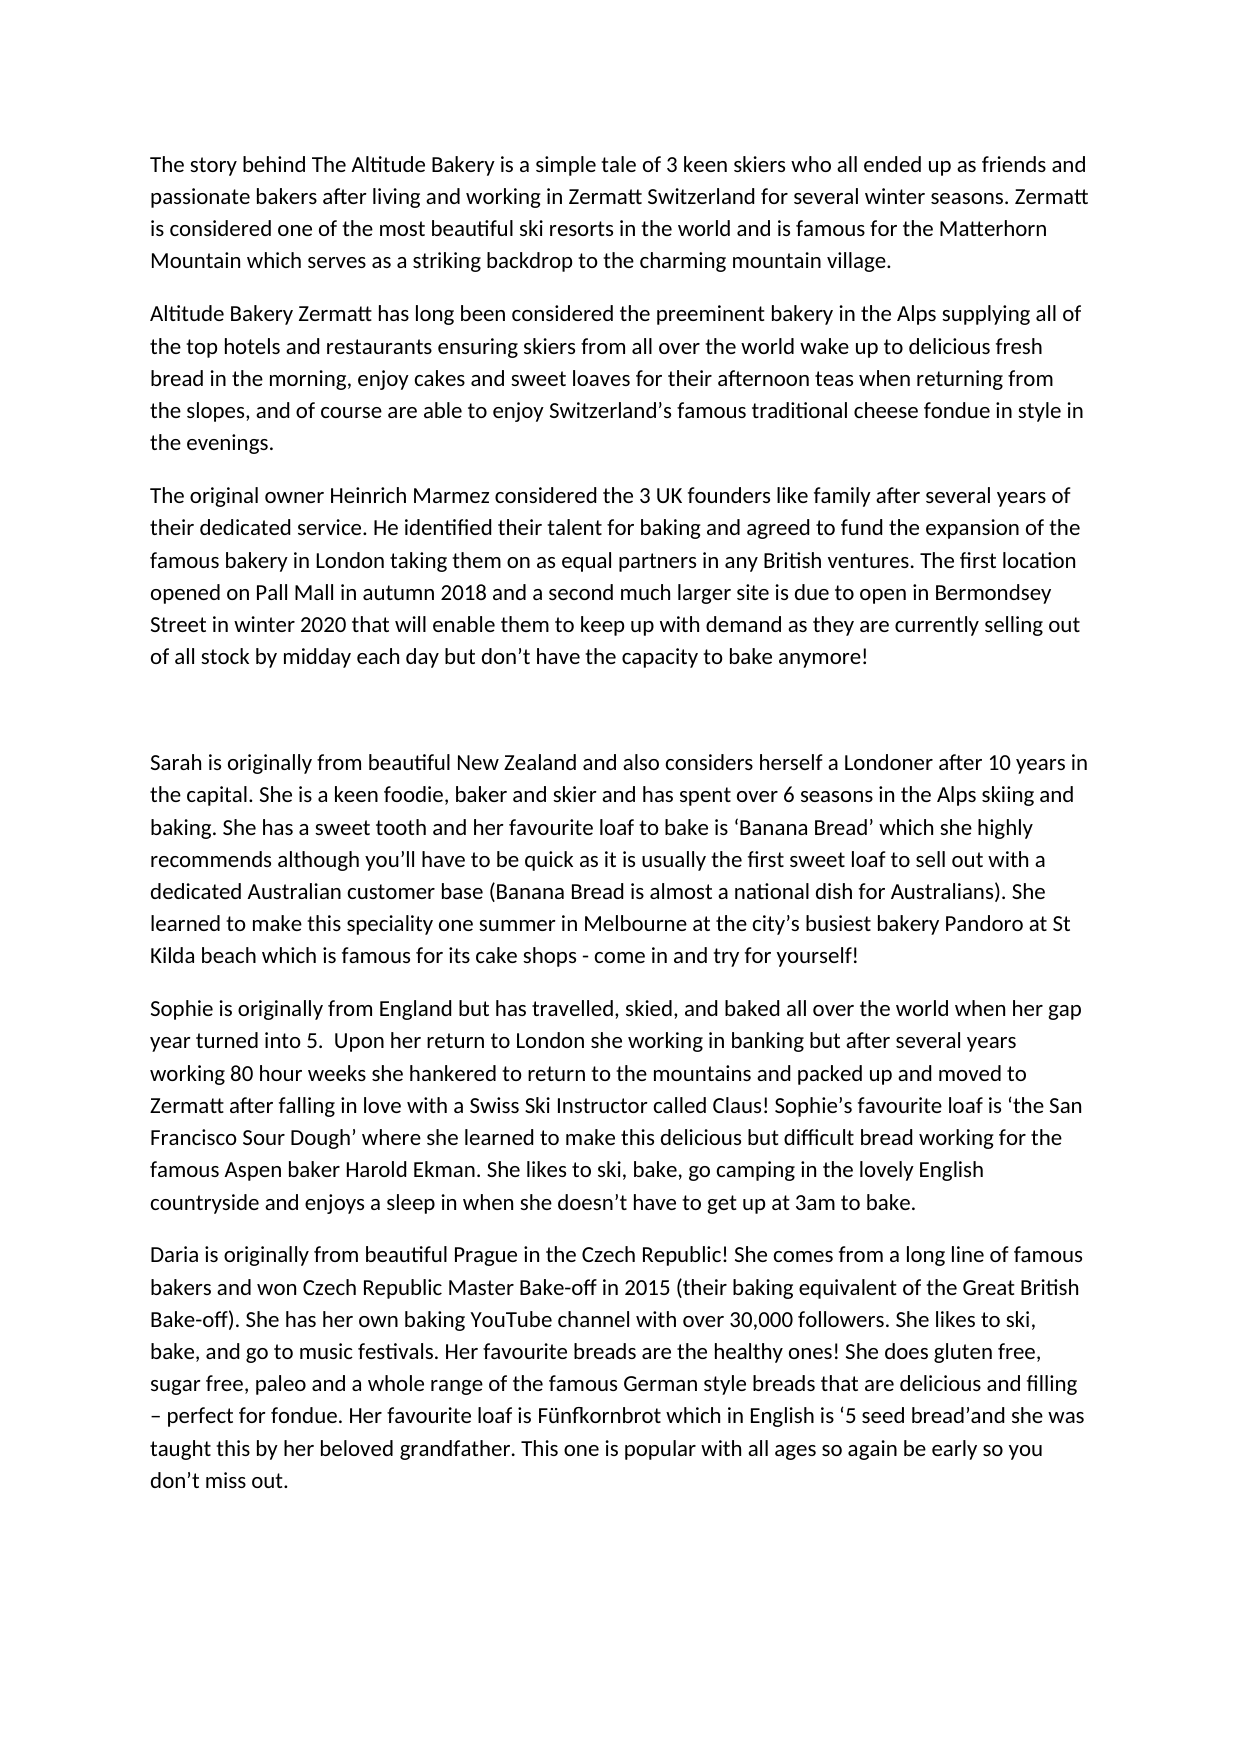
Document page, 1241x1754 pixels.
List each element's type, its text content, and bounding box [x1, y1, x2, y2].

text Sophie is originally from England but has travelled, skied, and baked all over the world when her gap year turned into 5. Upon her return to London she working in banking but after several years working 80 hour weeks she hankered to return to the mountains and packed up and moved to Zermatt after falling in love with a Swiss Ski Instructor called Claus! Sophie’s favourite loaf is ‘the San Francisco Sour Dough’ where she learned to make this delicious but difficult bread working for the famous Aspen baker Harold Ekman. She likes to ski, bake, go camping in the lovely English countryside and enjoys a sleep in when she doesn’t have to get up at 3am to bake. [150, 994, 1090, 1216]
text The original owner Heinrich Marmez considered the 3 UK founders like family after several years of their dedicated service. He identified their talent for baking and agreed to fund the expansion of the famous bakery in London taking them on as equal partners in any British ventures. The first location opened on Pall Mall in autumn 2018 and a second much larger site is due to open in Bermondsey Street in winter 2020 that will enable them to keep up with demand as they are currently selling out of all stock by midday each day but don’t have the capacity to bake anymore! [150, 481, 1090, 670]
text Daria is originally from beautiful Prague in the Czech Republic! She comes from a long line of famous bakers and won Czech Republic Master Bake-off in 2015 (their baking equivalent of the Great British Bake-off). She has her own baking YouTube channel with over 30,000 followers. She likes to ski, bake, and go to music festivals. Her favourite breads are the healthy ones! She does gluten free, sugar free, paleo and a whole range of the famous German style breads that are delicious and filling – perfect for fondue. Her favourite loaf is Fünfkornbrot which in English is ‘5 seed bread’and she was taught this by her beloved grandfather. This one is popular with all ages so again be early so you don’t miss out. [150, 1241, 1090, 1494]
text The story behind The Altitude Bakery is a simple tale of 3 keen skiers who all ended up as friends and passionate bakers after living and working in Zermatt Switzerland for several winter seasons. Zermatt is considered one of the most beautiful ski resorts in the world and is famous for the Matterhorn Mountain which serves as a striking backdrop to the charming mountain village. [150, 150, 1090, 274]
text Altitude Bakery Zermatt has long been considered the preeminent bakery in the Alps supplying all of the top hotels and restaurants ensuring skiers from all over the world wake up to delicious fresh bread in the morning, enjoy cakes and sweet loaves for their afternoon teas when returning from the slopes, and of course are able to enjoy Switzerland’s famous traditional cheese fondue in style in the evenings. [150, 299, 1090, 456]
text Sarah is originally from beautiful New Zealand and also considers herself a Londoner after 10 years in the capital. She is a keen foodie, baker and skier and has spent over 6 seasons in the Alps skiing and baking. She has a sweet tooth and her favourite loaf to bake is ‘Banana Bread’ which she highly recommends although you’ll have to be quick as it is usually the first sweet loaf to sell out with a dedicated Australian customer base (Banana Bread is almost a national dish for Australians). She learned to make this speciality one summer in Melbourne at the city’s busiest bakery Pandoro at St Kilda beach which is famous for its cake shops - come in and try for yourself! [150, 748, 1090, 969]
